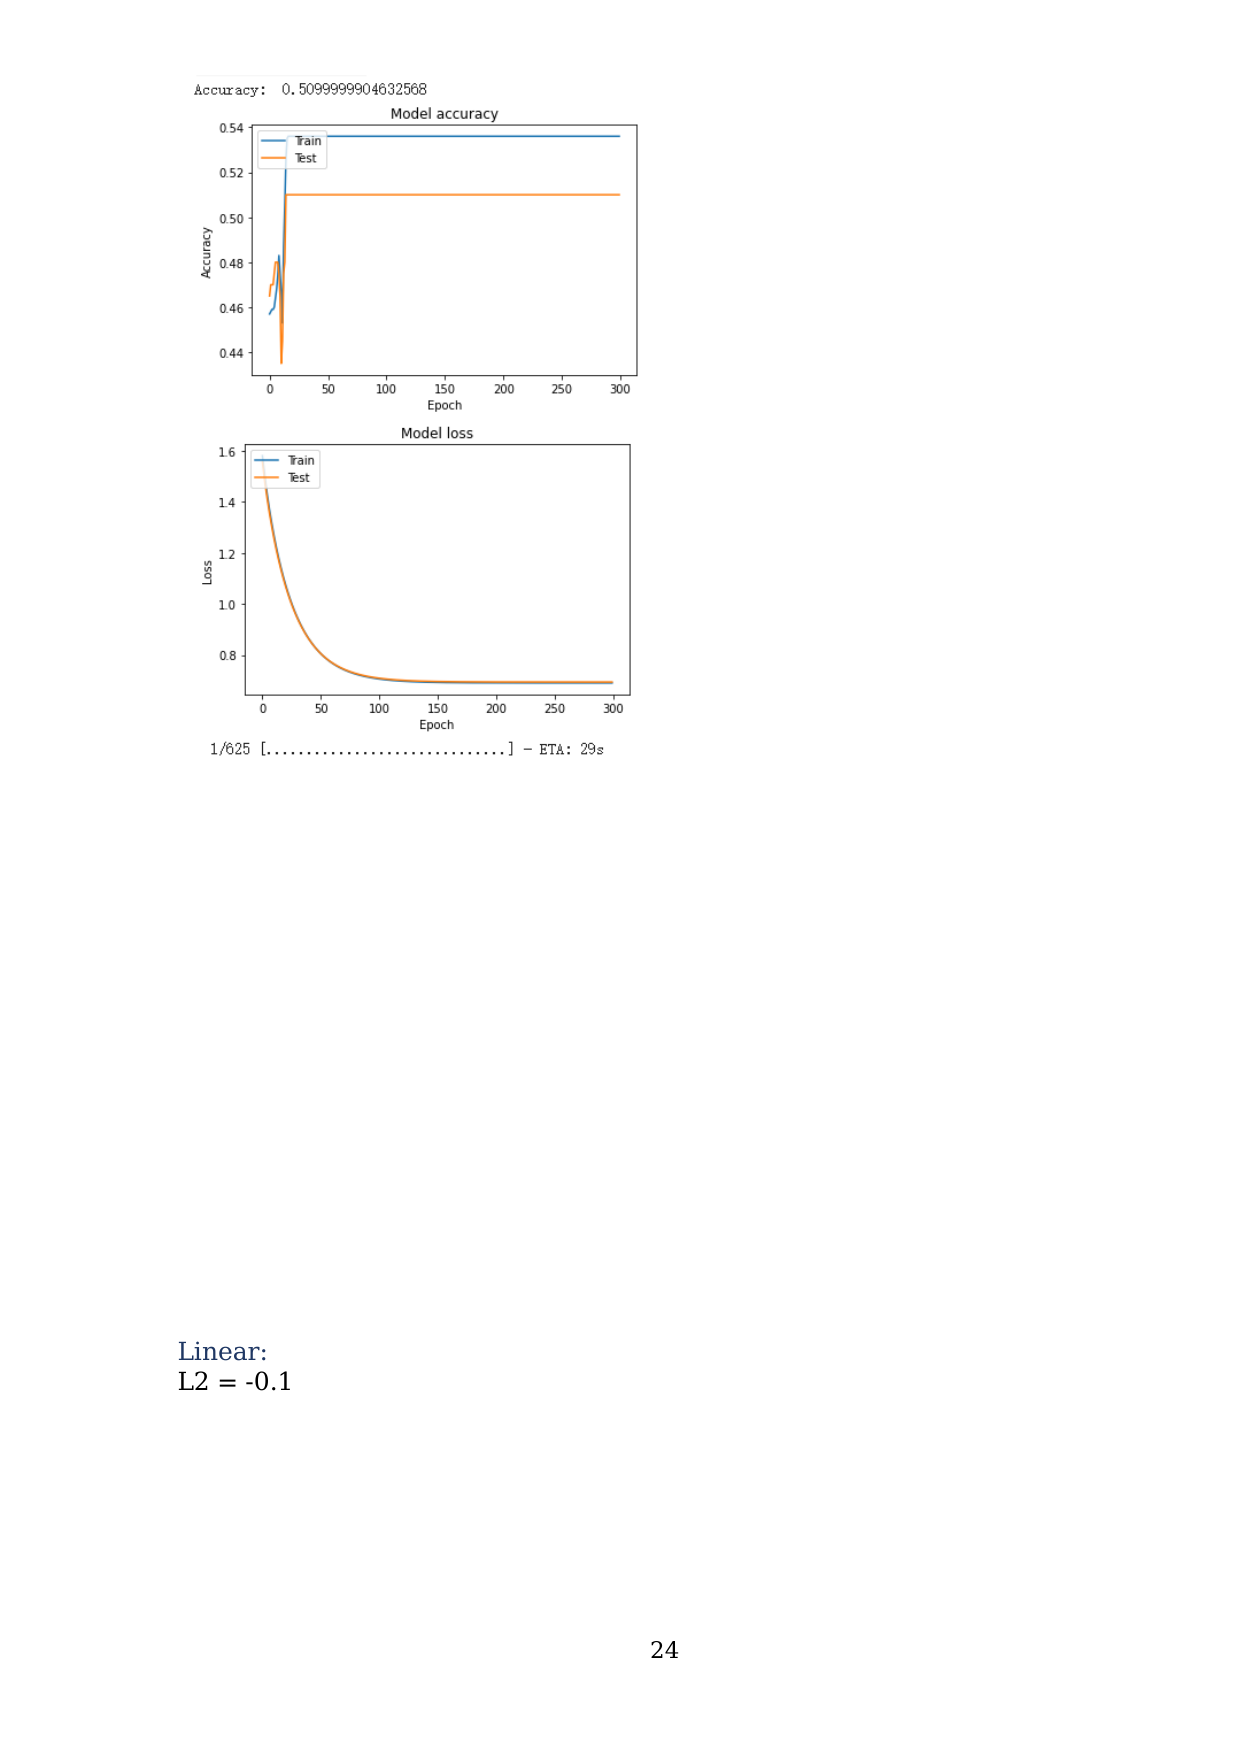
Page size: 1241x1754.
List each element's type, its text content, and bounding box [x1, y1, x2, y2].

subtitle Linear: [177, 1335, 1152, 1365]
picture [177, 75, 741, 759]
text L2 = -0.1 [177, 1365, 1152, 1395]
